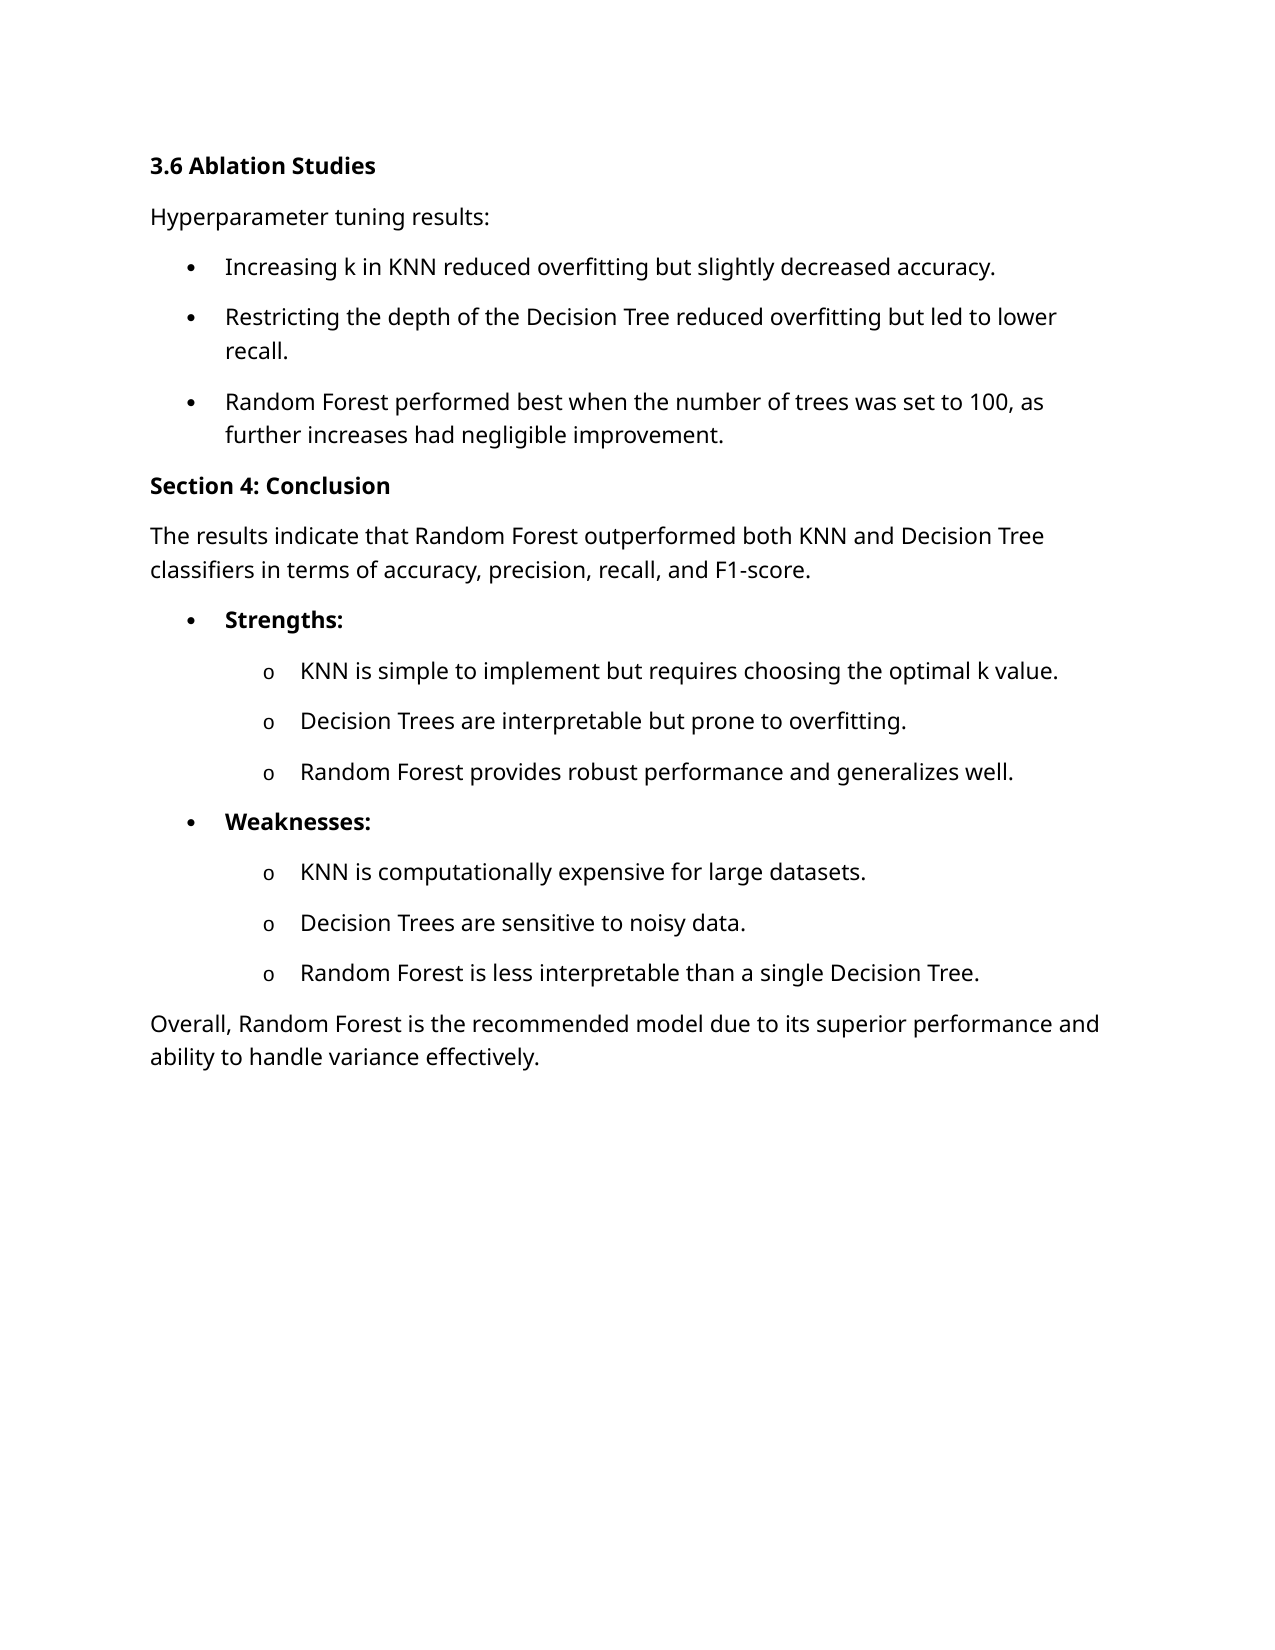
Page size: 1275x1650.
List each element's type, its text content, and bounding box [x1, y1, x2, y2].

list Increasing k in KNN reduced overfitting but slightly decreased accuracy. [187, 251, 1125, 282]
list Weaknesses: [187, 806, 1125, 837]
list Random Forest performed best when the number of trees was set to 100, as further increases had negligible improvement. [187, 385, 1125, 450]
text Overall, Random Forest is the recommended model due to its superior performance and ability to handle variance effectively. [150, 1007, 1125, 1072]
list Random Forest provides robust performance and generalizes well. [262, 755, 1125, 787]
list Strengths: [187, 604, 1125, 635]
text Section 4: Conclusion [150, 469, 1125, 501]
list KNN is simple to implement but requires choosing the optimal k value. [262, 654, 1125, 686]
list Restricting the depth of the Decision Tree reduced overfitting but led to lower recall. [187, 301, 1125, 366]
text 3.6 Ablation Studies [150, 150, 1125, 181]
text The results indicate that Random Forest outperformed both KNN and Decision Tree classifiers in terms of accuracy, precision, recall, and F1-score. [150, 520, 1125, 585]
list Decision Trees are sensitive to noisy data. [262, 907, 1125, 938]
list Decision Trees are interpretable but prone to overfitting. [262, 705, 1125, 736]
list KNN is computationally expensive for large datasets. [262, 856, 1125, 887]
list Random Forest is less interpretable than a single Decision Tree. [262, 957, 1125, 988]
text Hyperparameter tuning results: [150, 200, 1125, 232]
